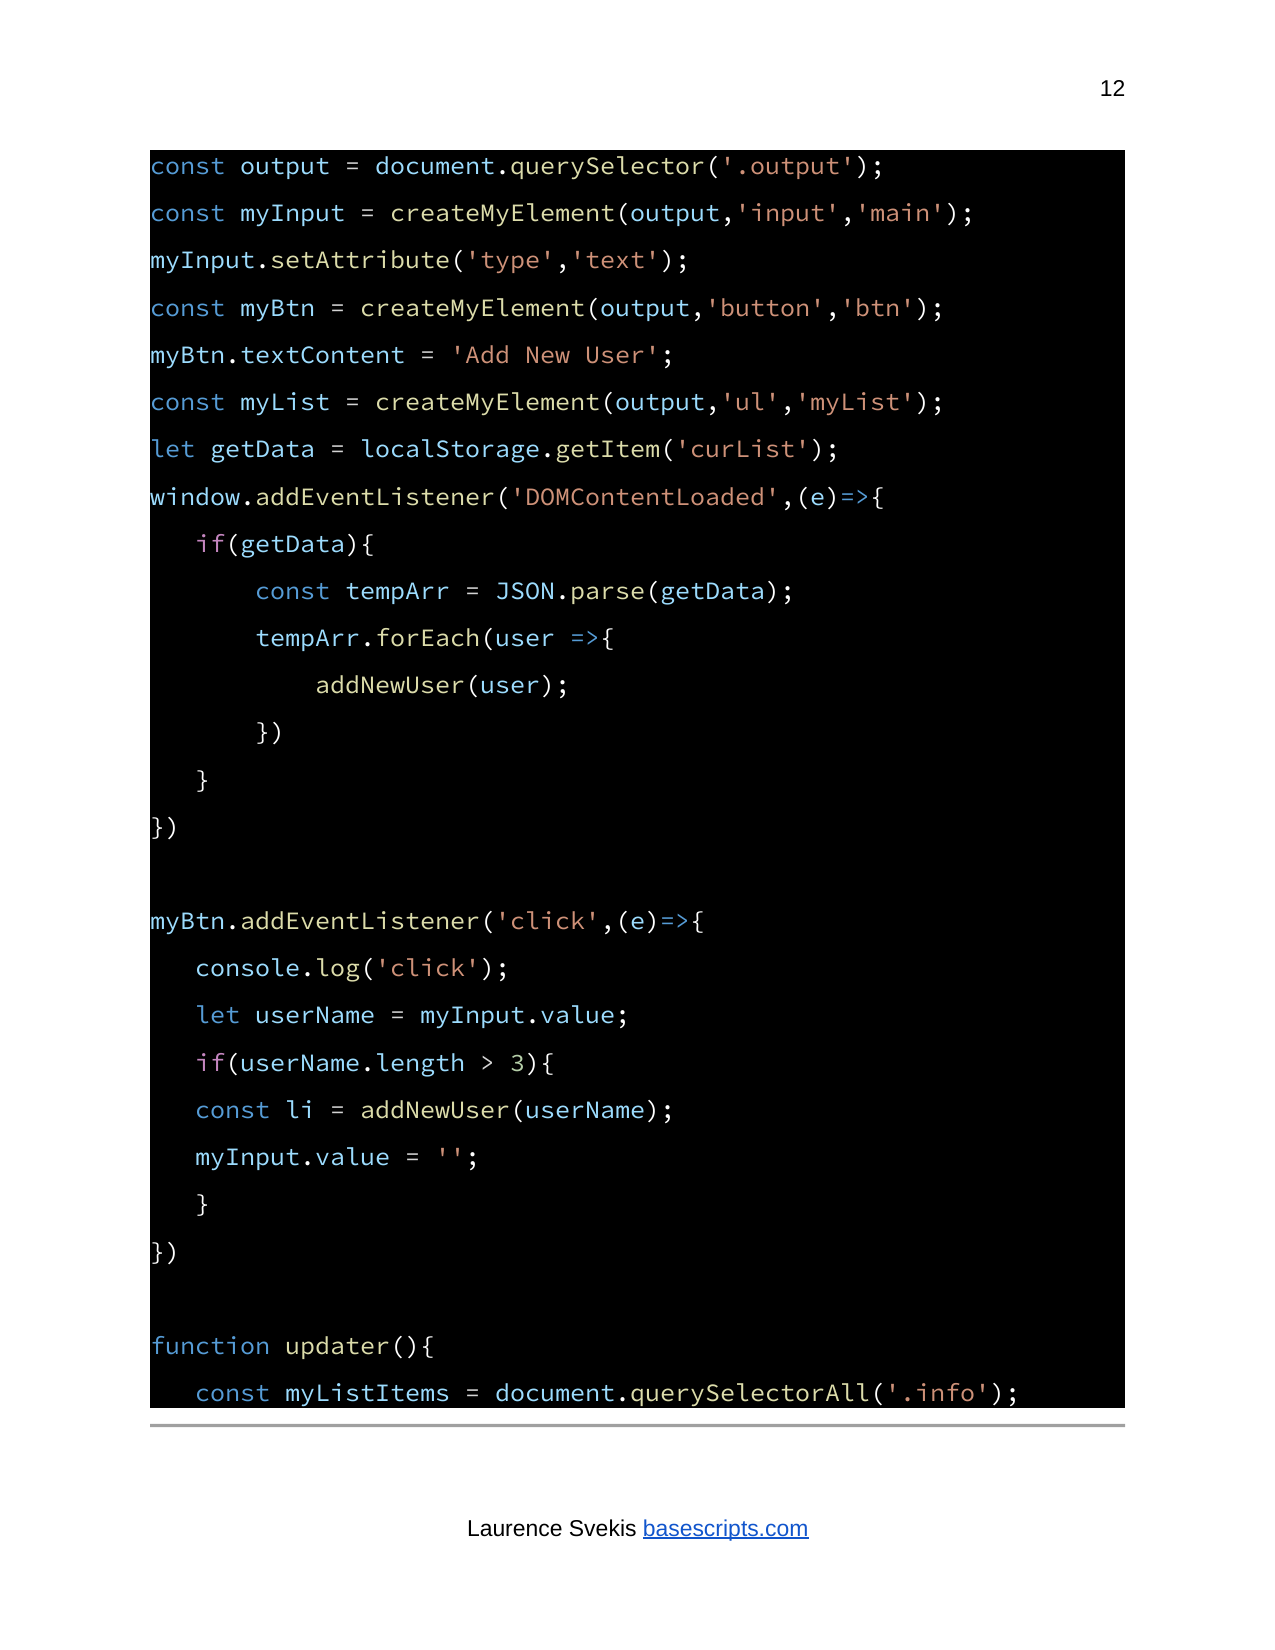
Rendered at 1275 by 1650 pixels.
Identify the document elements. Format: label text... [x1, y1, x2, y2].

text let userName = myInput.value; [150, 999, 1125, 1031]
text let getData = localStorage.getItem('curList'); [150, 433, 1125, 464]
text if(getData){ [150, 527, 1125, 559]
text const tempArr = JSON.parse(getData); [150, 575, 1125, 606]
text myInput.value = ''; [150, 1141, 1125, 1172]
text addNewUser(user); [150, 669, 1125, 701]
text const li = addNewUser(userName); [150, 1094, 1125, 1125]
text }) [150, 1235, 1125, 1267]
text window.addEventListener('DOMContentLoaded',(e)=>{ [150, 480, 1125, 512]
text const myListItems = document.querySelectorAll('.info'); [150, 1377, 1125, 1408]
text myBtn.textContent = 'Add New User'; [150, 339, 1125, 370]
text const myList = createMyElement(output,'ul','myList'); [150, 386, 1125, 417]
text const myBtn = createMyElement(output,'button','btn'); [150, 292, 1125, 323]
text tempArr.forEach(user =>{ [150, 622, 1125, 653]
text console.log('click'); [150, 952, 1125, 984]
text } [150, 1188, 1125, 1219]
text }) [150, 716, 1125, 748]
text }) [150, 811, 1125, 842]
text const output = document.querySelector('.output'); [150, 150, 1125, 181]
text const myInput = createMyElement(output,'input','main'); [150, 197, 1125, 229]
text if(userName.length > 3){ [150, 1047, 1125, 1078]
text } [150, 763, 1125, 795]
text myInput.setAttribute('type','text'); [150, 244, 1125, 276]
text myBtn.addEventListener('click',(e)=>{ [150, 905, 1125, 936]
text function updater(){ [150, 1330, 1125, 1361]
